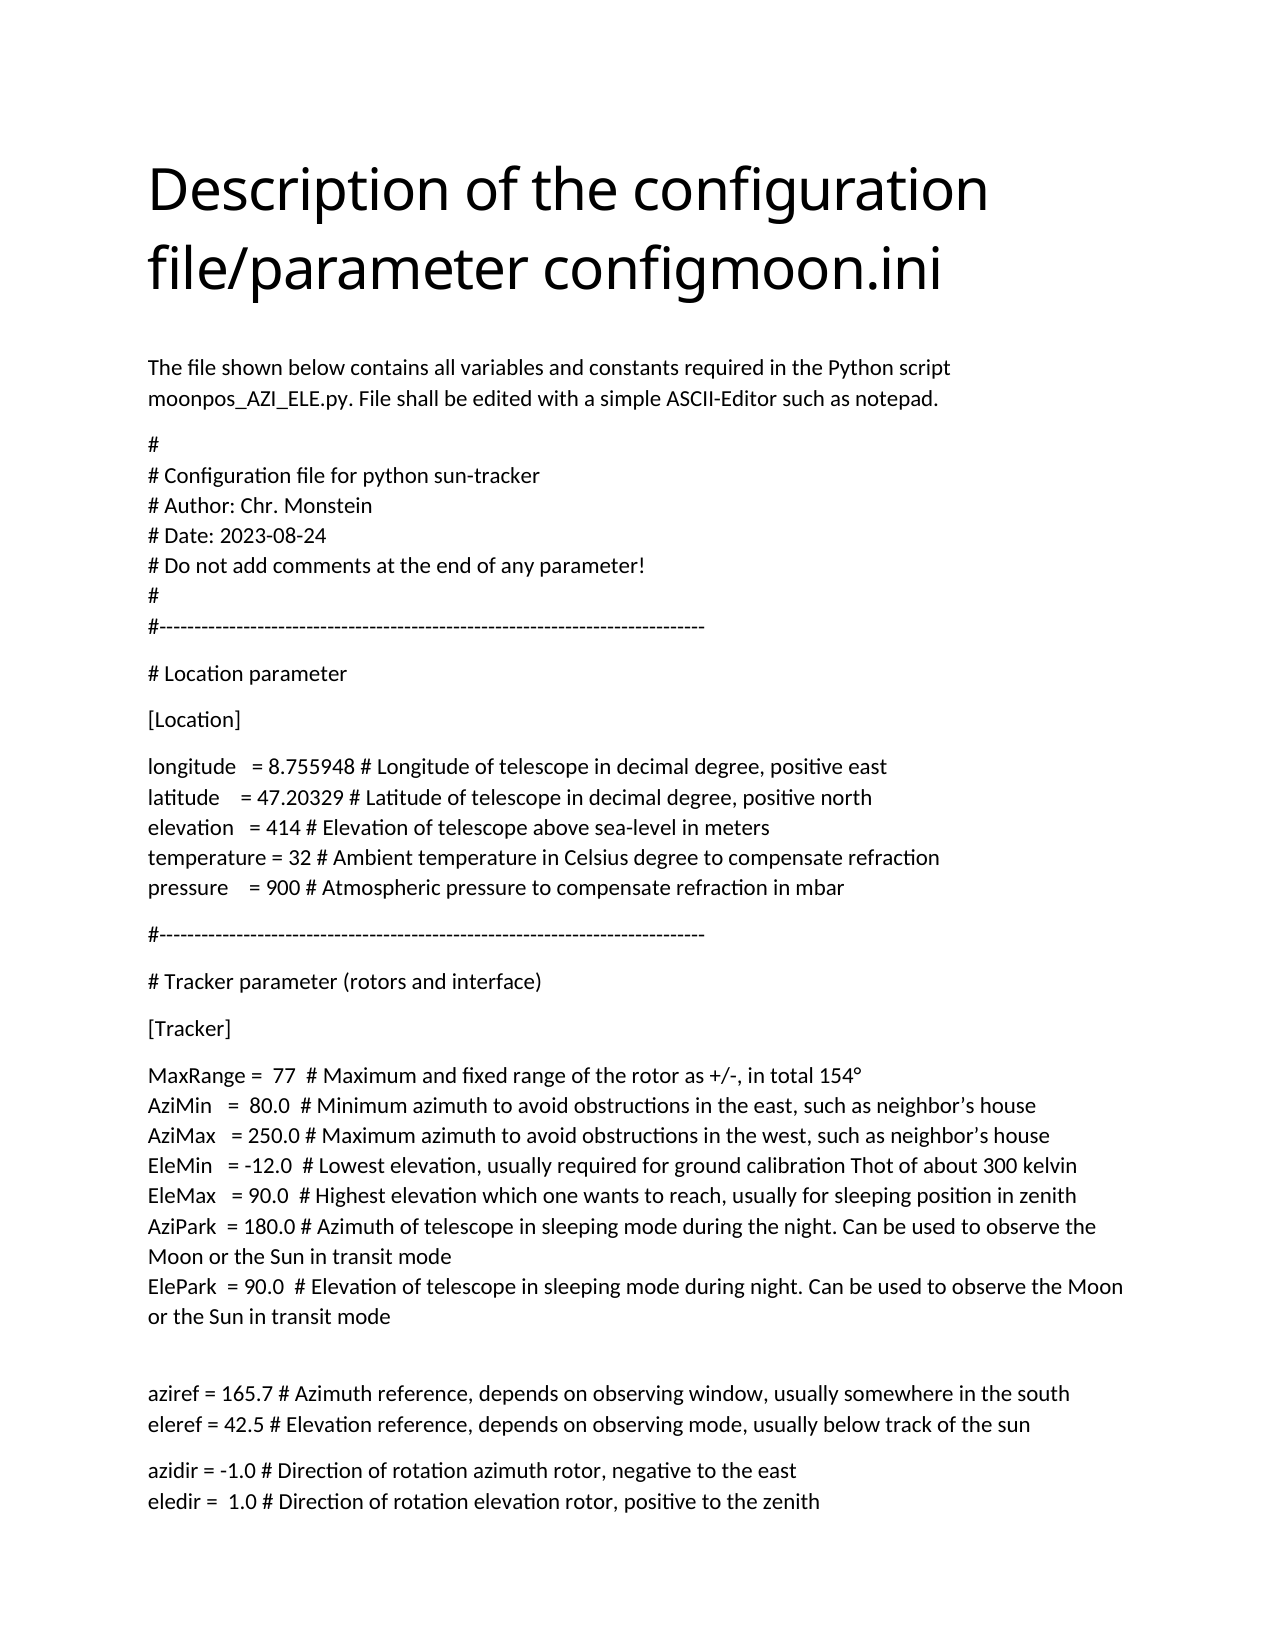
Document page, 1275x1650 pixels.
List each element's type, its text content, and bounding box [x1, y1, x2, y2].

text # # Configuration file for python sun-tracker # Author: Chr. Monstein # Date: 2023-08-24 # Do not add comments at the end of any parameter! # #------------------------------------------------------------------------------ [148, 431, 1127, 640]
title Description of the configuration file/parameter configmoon.ini [148, 148, 1127, 307]
text MaxRange = 77 # Maximum and fixed range of the rotor as +/-, in total 154° AziMin = 80.0 # Minimum azimuth to avoid obstructions in the east, such as neighbor’s house AziMax = 250.0 # Maximum azimuth to avoid obstructions in the west, such as neighbor’s house EleMin = -12.0 # Lowest elevation, usually required for ground calibration Thot of about 300 kelvin EleMax = 90.0 # Highest elevation which one wants to reach, usually for sleeping position in zenith AziPark = 180.0 # Azimuth of telescope in sleeping mode during the night. Can be used to observe the Moon or the Sun in transit mode ElePark = 90.0 # Elevation of telescope in sleeping mode during night. Can be used to observe the Moon or the Sun in transit mode [148, 1061, 1127, 1361]
text #------------------------------------------------------------------------------ [148, 920, 1127, 948]
text [Location] [148, 706, 1127, 733]
text azidir = -1.0 # Direction of rotation azimuth rotor, negative to the east eledir = 1.0 # Direction of rotation elevation rotor, positive to the zenith [148, 1457, 1127, 1515]
text # Tracker parameter (rotors and interface) [148, 967, 1127, 995]
text The file shown below contains all variables and constants required in the Python script moonpos_AZI_ELE.py. File shall be edited with a simple ASCII-Editor such as notepad. [148, 353, 1127, 412]
text longitude = 8.755948 # Longitude of telescope in decimal degree, positive east latitude = 47.20329 # Latitude of telescope in decimal degree, positive north elevation = 414 # Elevation of telescope above sea-level in meters temperature = 32 # Ambient temperature in Celsius degree to compensate refraction pressure = 900 # Atmospheric pressure to compensate refraction in mbar [148, 752, 1127, 901]
text [Tracker] [148, 1014, 1127, 1042]
text # Location parameter [148, 659, 1127, 687]
text aziref = 165.7 # Azimuth reference, depends on observing window, usually somewhere in the south eleref = 42.5 # Elevation reference, depends on observing mode, usually below track of the sun [148, 1379, 1127, 1438]
